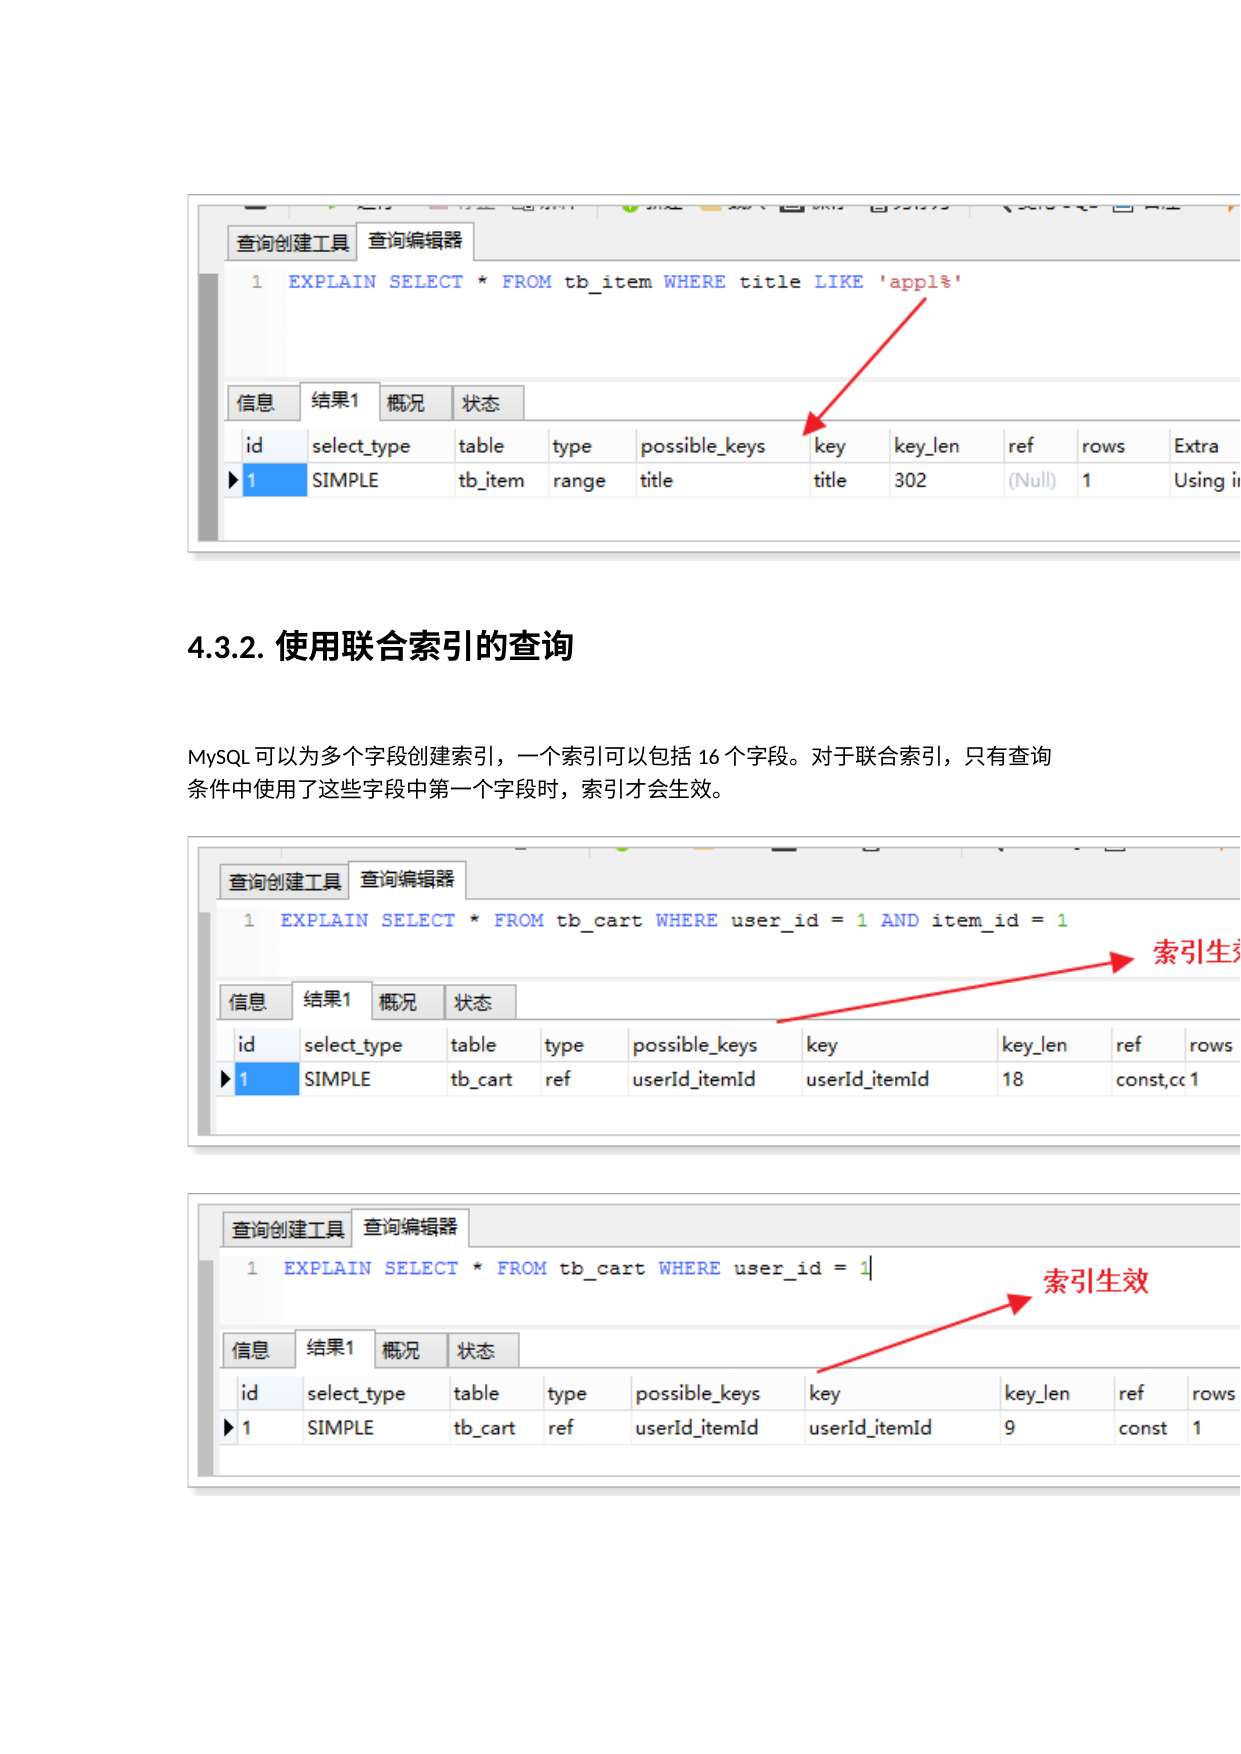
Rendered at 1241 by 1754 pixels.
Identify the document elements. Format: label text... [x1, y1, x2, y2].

text MySQL可以为多个字段创建索引，一个索引可以包括16个字段。对于联合索引，只有查询条件中使用了这些字段中第一个字段时，索引才会生效。 [187, 739, 1053, 804]
subtitle 使用联合索引的查询 [187, 612, 1053, 677]
picture [187, 194, 1241, 561]
picture [187, 836, 1241, 1155]
picture [187, 1193, 1241, 1496]
